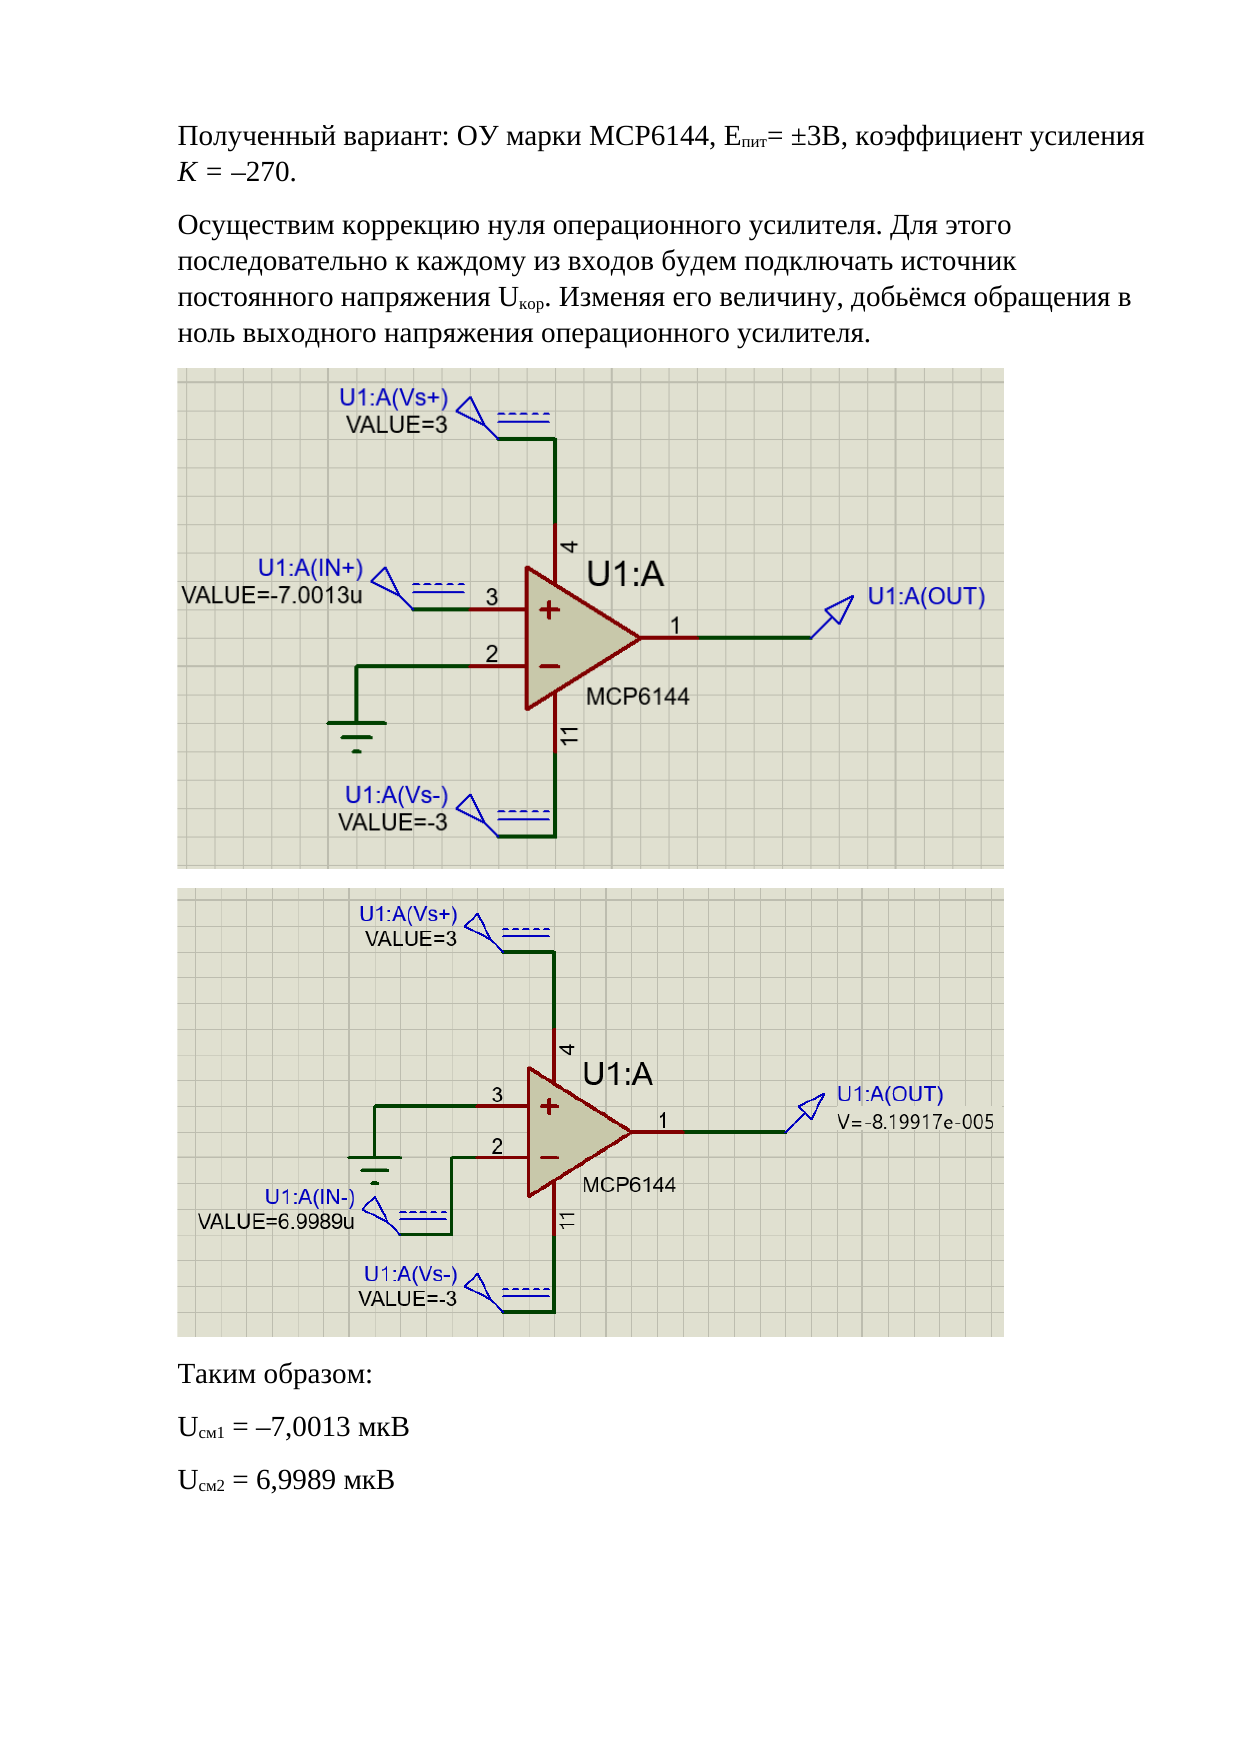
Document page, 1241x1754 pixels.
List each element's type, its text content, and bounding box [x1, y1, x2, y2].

text Осуществим коррекцию нуля операционного усилителя. Для этого последовательно к каждому из входов будем подключать источник постоянного напряжения Uкор. Изменяя его величину, добьёмся обращения в ноль выходного напряжения операционного усилителя. [177, 207, 1152, 349]
picture [177, 368, 1004, 869]
picture [177, 888, 1004, 1337]
text Uсм1 = –7,0013 мкВ [177, 1409, 1152, 1443]
text Таким образом: [177, 1356, 1152, 1390]
text Uсм2 = 6,9989 мкВ [177, 1462, 1152, 1495]
text Полученный вариант: ОУ марки MCP6144, Eпит= ±3В, коэффициент усиления K = –270. [177, 118, 1152, 188]
